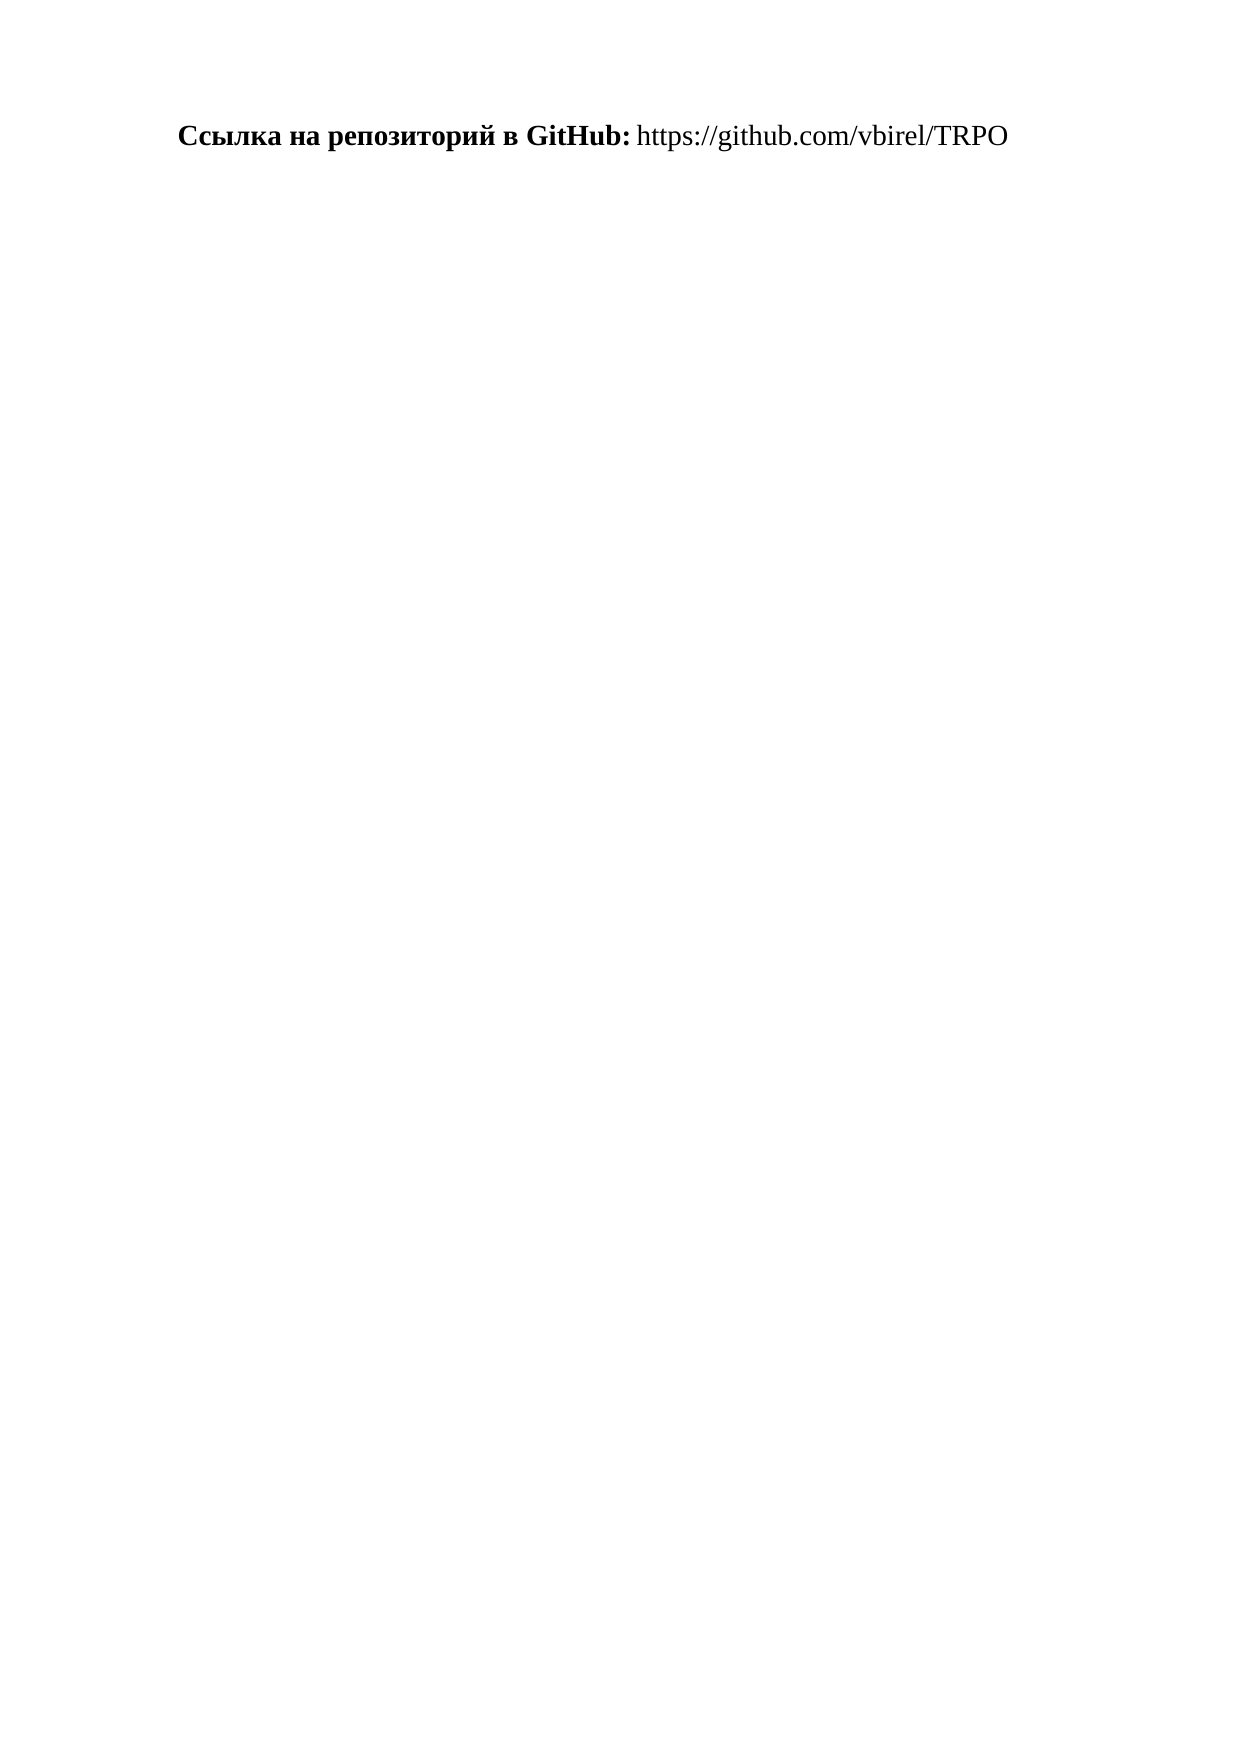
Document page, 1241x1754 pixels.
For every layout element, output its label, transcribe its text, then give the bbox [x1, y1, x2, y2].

text Ссылка на репозиторий в GitHub: https://github.com/vbirel/TRPO [177, 118, 1152, 152]
